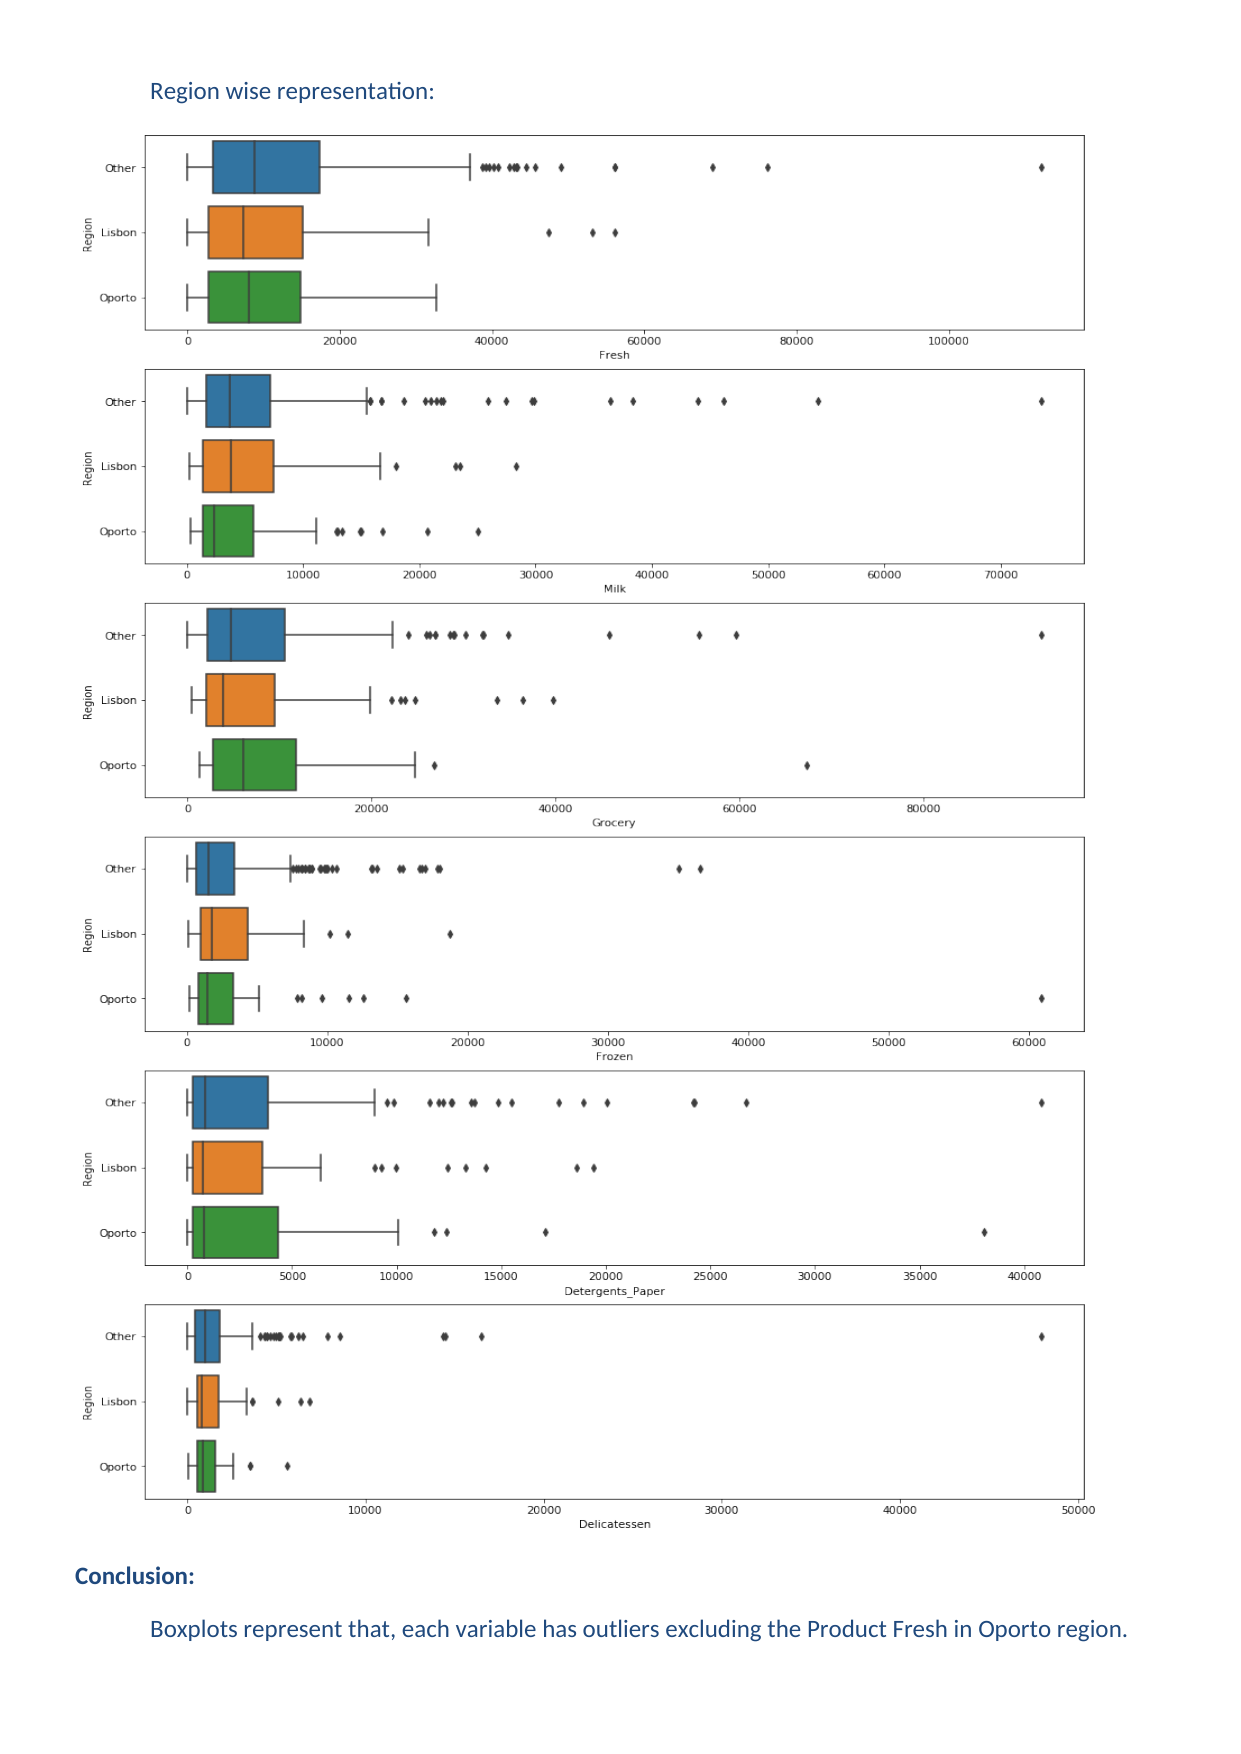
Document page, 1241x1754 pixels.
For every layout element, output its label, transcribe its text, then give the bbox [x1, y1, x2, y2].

text Conclusion: [75, 1560, 1165, 1590]
text Boxplots represent that, each variable has outliers excluding the Product Fresh in Oporto region. [150, 1613, 1165, 1644]
picture [75, 128, 1103, 1537]
text Region wise representation: [75, 75, 1165, 106]
